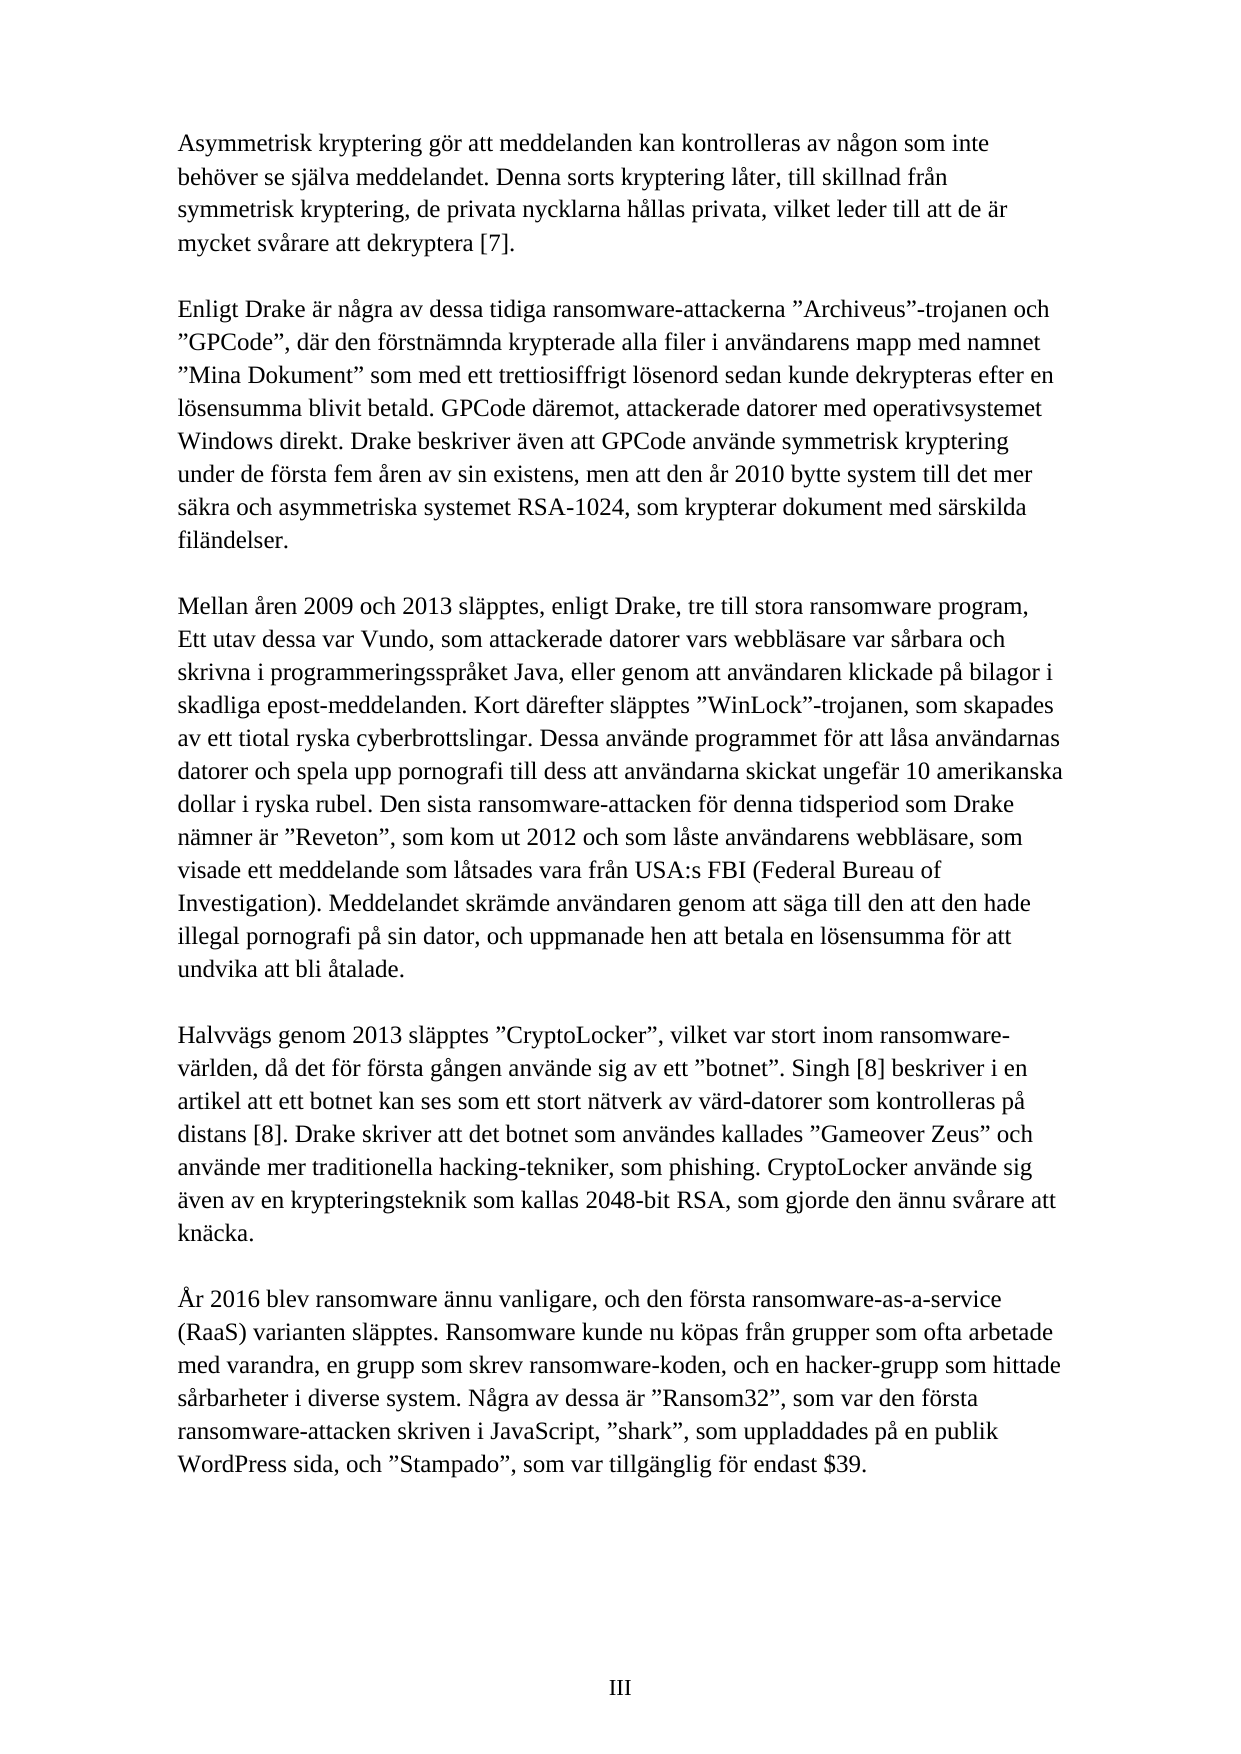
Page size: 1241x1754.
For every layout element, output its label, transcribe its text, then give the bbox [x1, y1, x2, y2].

text Enligt Drake är några av dessa tidiga ransomware-attackerna ”Archiveus”-trojanen och ”GPCode”, där den förstnämnda krypterade alla filer i användarens mapp med namnet ”Mina Dokument” som med ett trettiosiffrigt lösenord sedan kunde dekrypteras efter en lösensumma blivit betald. GPCode däremot, attackerade datorer med operativsystemet Windows direkt. Drake beskriver även att GPCode använde symmetrisk kryptering under de första fem åren av sin existens, men att den år 2010 bytte system till det mer säkra och asymmetriska systemet RSA-1024, som krypterar dokument med särskilda filändelser. [177, 294, 1063, 553]
text Asymmetrisk kryptering gör att meddelanden kan kontrolleras av någon som inte behöver se själva meddelandet. Denna sorts kryptering låter, till skillnad från symmetrisk kryptering, de privata nycklarna hållas privata, vilket leder till att de är mycket svårare att dekryptera [7]. [177, 128, 1063, 256]
text Mellan åren 2009 och 2013 släpptes, enligt Drake, tre till stora ransomware program, Ett utav dessa var Vundo, som attackerade datorer vars webbläsare var sårbara och skrivna i programmeringsspråket Java, eller genom att användaren klickade på bilagor i skadliga epost-meddelanden. Kort därefter släpptes ”WinLock”-trojanen, som skapades av ett tiotal ryska cyberbrottslingar. Dessa använde programmet för att låsa användarnas datorer och spela upp pornografi till dess att användarna skickat ungefär 10 amerikanska dollar i ryska rubel. Den sista ransomware-attacken för denna tidsperiod som Drake nämner är ”Reveton”, som kom ut 2012 och som låste användarens webbläsare, som visade ett meddelande som låtsades vara från USA:s FBI (Federal Bureau of Investigation). Meddelandet skrämde användaren genom att säga till den att den hade illegal pornografi på sin dator, och uppmanade hen att betala en lösensumma för att undvika att bli åtalade. [177, 591, 1063, 983]
text År 2016 blev ransomware ännu vanligare, och den första ransomware-as-a-service (RaaS) varianten släpptes. Ransomware kunde nu köpas från grupper som ofta arbetade med varandra, en grupp som skrev ransomware-koden, och en hacker-grupp som hittade sårbarheter i diverse system. Några av dessa är ”Ransom32”, som var den första ransomware-attacken skriven i JavaScript, ”shark”, som uppladdades på en publik WordPress sida, och ”Stampado”, som var tillgänglig för endast $39. [177, 1284, 1063, 1478]
text Halvvägs genom 2013 släpptes ”CryptoLocker”, vilket var stort inom ransomware-världen, då det för första gången använde sig av ett ”botnet”. Singh [8] beskriver i en artikel att ett botnet kan ses som ett stort nätverk av värd-datorer som kontrolleras på distans [8]. Drake skriver att det botnet som användes kallades ”Gameover Zeus” och använde mer traditionella hacking-tekniker, som phishing. CryptoLocker använde sig även av en krypteringsteknik som kallas 2048-bit RSA, som gjorde den ännu svårare att knäcka. [177, 1020, 1063, 1247]
